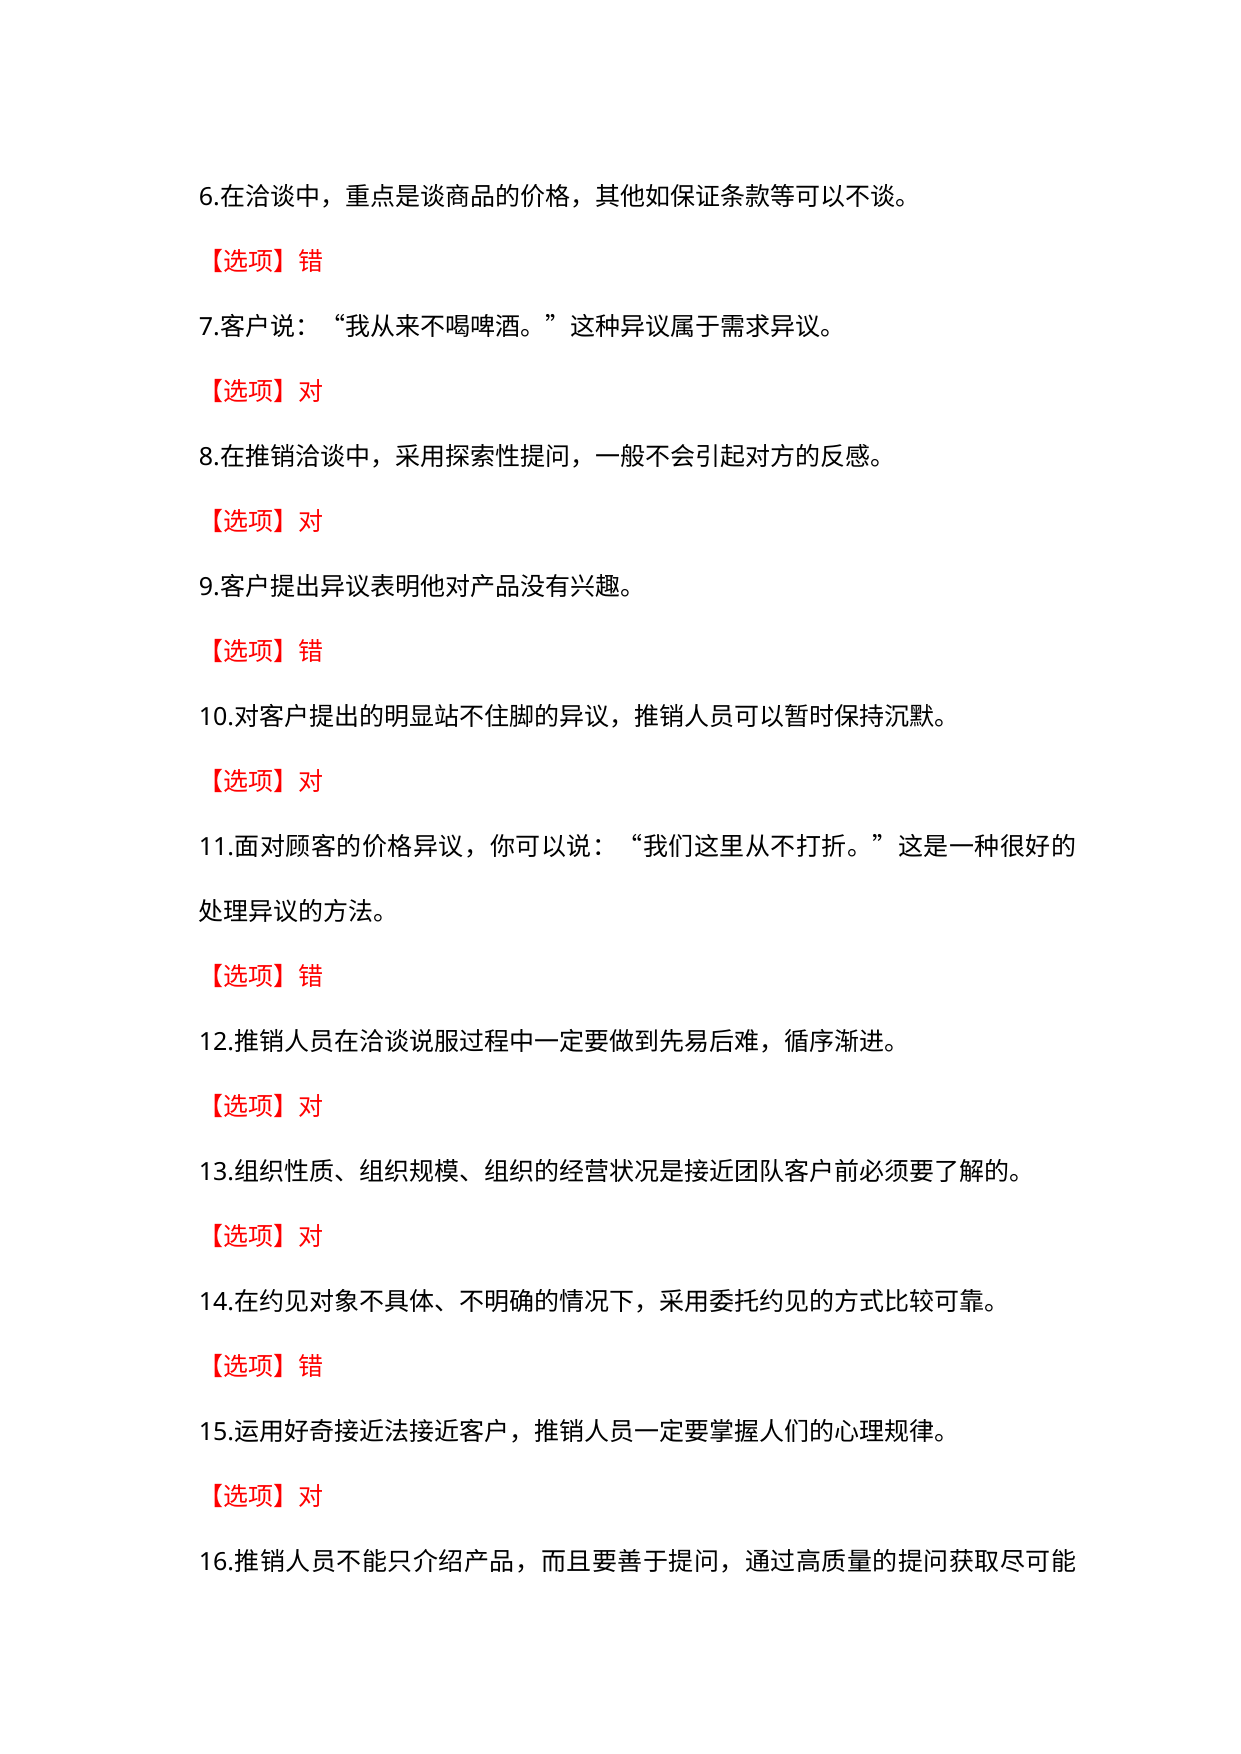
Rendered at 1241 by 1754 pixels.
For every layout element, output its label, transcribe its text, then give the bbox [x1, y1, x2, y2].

table_cell 7.客户说：“我从来不喝啤酒。”这种异议属于需求异议。 [188, 292, 1087, 357]
table_cell 【选项】错 [188, 942, 1087, 1007]
table_cell 11.面对顾客的价格异议，你可以说：“我们这里从不打折。”这是一种很好的处理异议的方法。 [188, 812, 1087, 942]
table_cell 12.推销人员在洽谈说服过程中一定要做到先易后难，循序渐进。 [188, 1007, 1087, 1072]
table_cell 8.在推销洽谈中，采用探索性提问，一般不会引起对方的反感。 [188, 422, 1087, 487]
table_cell 【选项】错 [188, 227, 1087, 292]
table_cell 【选项】对 [188, 487, 1087, 552]
table_cell 【选项】对 [188, 1462, 1087, 1527]
table_cell 9.客户提出异议表明他对产品没有兴趣。 [188, 552, 1087, 617]
table_cell 【选项】对 [188, 1202, 1087, 1267]
table_cell 15.运用好奇接近法接近客户，推销人员一定要掌握人们的心理规律。 [188, 1397, 1087, 1462]
table_cell 10.对客户提出的明显站不住脚的异议，推销人员可以暂时保持沉默。 [188, 682, 1087, 747]
table_cell 【选项】错 [188, 1332, 1087, 1397]
table_cell 【选项】错 [188, 617, 1087, 682]
table_cell 【选项】对 [188, 1072, 1087, 1137]
table_cell 【选项】对 [188, 747, 1087, 812]
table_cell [188, 1527, 1087, 1592]
table_cell 6.在洽谈中，重点是谈商品的价格，其他如保证条款等可以不谈。 [188, 162, 1087, 227]
table_cell 14.在约见对象不具体、不明确的情况下，采用委托约见的方式比较可靠。 [188, 1267, 1087, 1332]
table_cell 【选项】对 [188, 357, 1087, 422]
table_cell 13.组织性质、组织规模、组织的经营状况是接近团队客户前必须要了解的。 [188, 1137, 1087, 1202]
